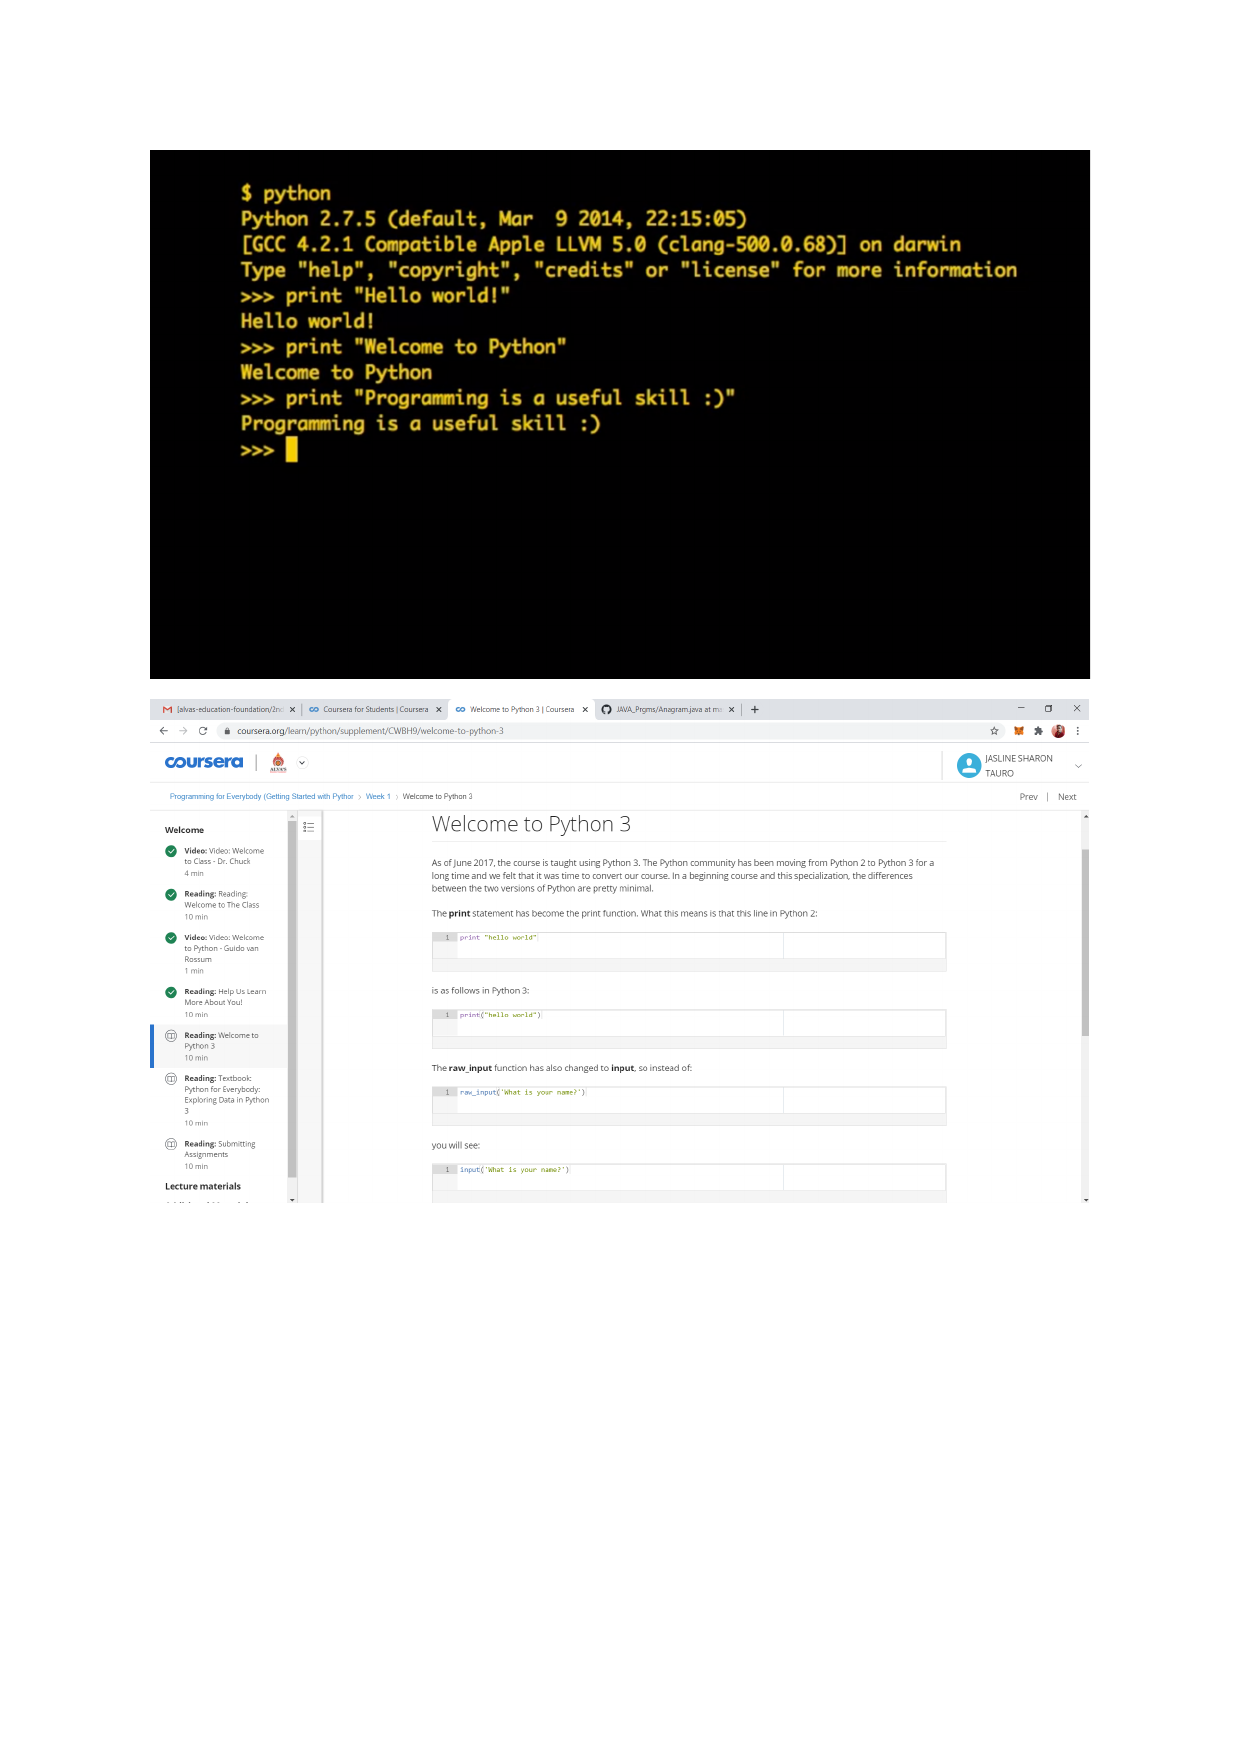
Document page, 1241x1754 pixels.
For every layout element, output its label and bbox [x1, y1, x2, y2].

picture [150, 699, 1089, 1203]
picture [150, 150, 1091, 679]
